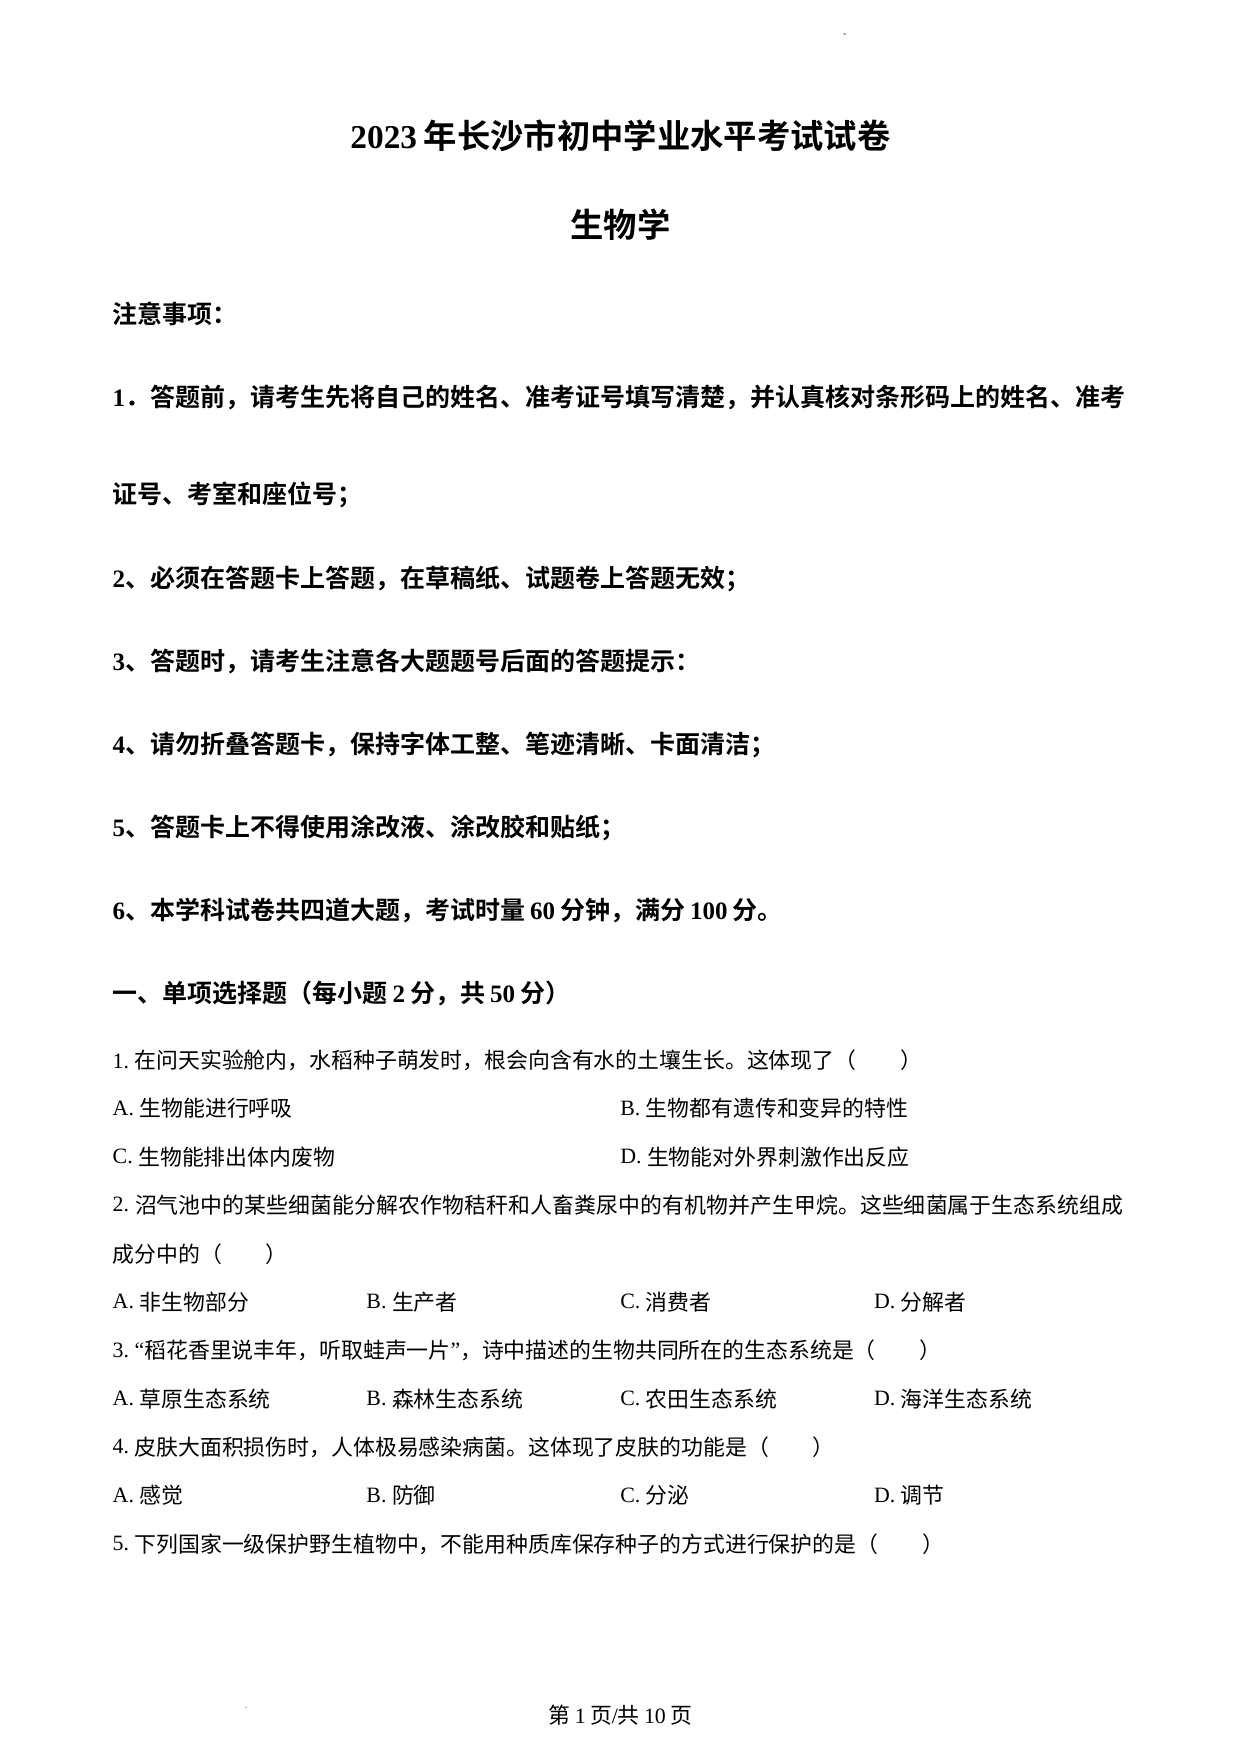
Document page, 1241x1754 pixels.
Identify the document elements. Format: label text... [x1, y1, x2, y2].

text 6、本学科试卷共四道大题，考试时量60分钟，满分100分。 [112, 876, 1128, 941]
text 5. 下列国家一级保护野生植物中，不能用种质库保存种子的方式进行保护的是（ ） [112, 1526, 1128, 1559]
text 5、答题卡上不得使用涂改液、涂改胶和贴纸； [112, 793, 1128, 858]
text 2. 沼气池中的某些细菌能分解农作物秸秆和人畜粪尿中的有机物并产生甲烷。这些细菌属于生态系统组成成分中的（ ） [112, 1187, 1128, 1269]
text 3. “稻花香里说丰年，听取蛙声一片”，诗中描述的生物共同所在的生态系统是（ ） [112, 1333, 1128, 1365]
text 生物学 [112, 191, 1128, 256]
text 4、请勿折叠答题卡，保持字体工整、笔迹清晰、卡面清洁； [112, 710, 1128, 775]
text A. 草原生态系统 B. 森林生态系统 C. 农田生态系统 D. 海洋生态系统 [112, 1381, 1128, 1414]
text 一、单项选择题（每小题2分，共50分） [112, 959, 1128, 1024]
text A. 感觉 B. 防御 C. 分泌 D. 调节 [112, 1478, 1128, 1510]
text A. 非生物部分 B. 生产者 C. 消费者 D. 分解者 [112, 1284, 1128, 1317]
text A. 生物能进行呼吸 B. 生物都有遗传和变异的特性 [112, 1091, 1128, 1123]
text C. 生物能排出体内废物 D. 生物能对外界刺激作出反应 [112, 1139, 1128, 1172]
text 4. 皮肤大面积损伤时，人体极易感染病菌。这体现了皮肤的功能是（ ） [112, 1429, 1128, 1462]
text 注意事项： [112, 280, 1128, 345]
text 1. 在问天实验舱内，水稻种子萌发时，根会向含有水的土壤生长。这体现了（ ） [112, 1042, 1128, 1075]
text 3、答题时，请考生注意各大题题号后面的答题提示： [112, 627, 1128, 692]
text 1．答题前，请考生先将自己的姓名、准考证号填写清楚，并认真核对条形码上的姓名、准考证号、考室和座位号； [112, 363, 1128, 526]
text 2、必须在答题卡上答题，在草稿纸、试题卷上答题无效； [112, 544, 1128, 609]
text 2023年长沙市初中学业水平考试试卷 [112, 102, 1128, 167]
